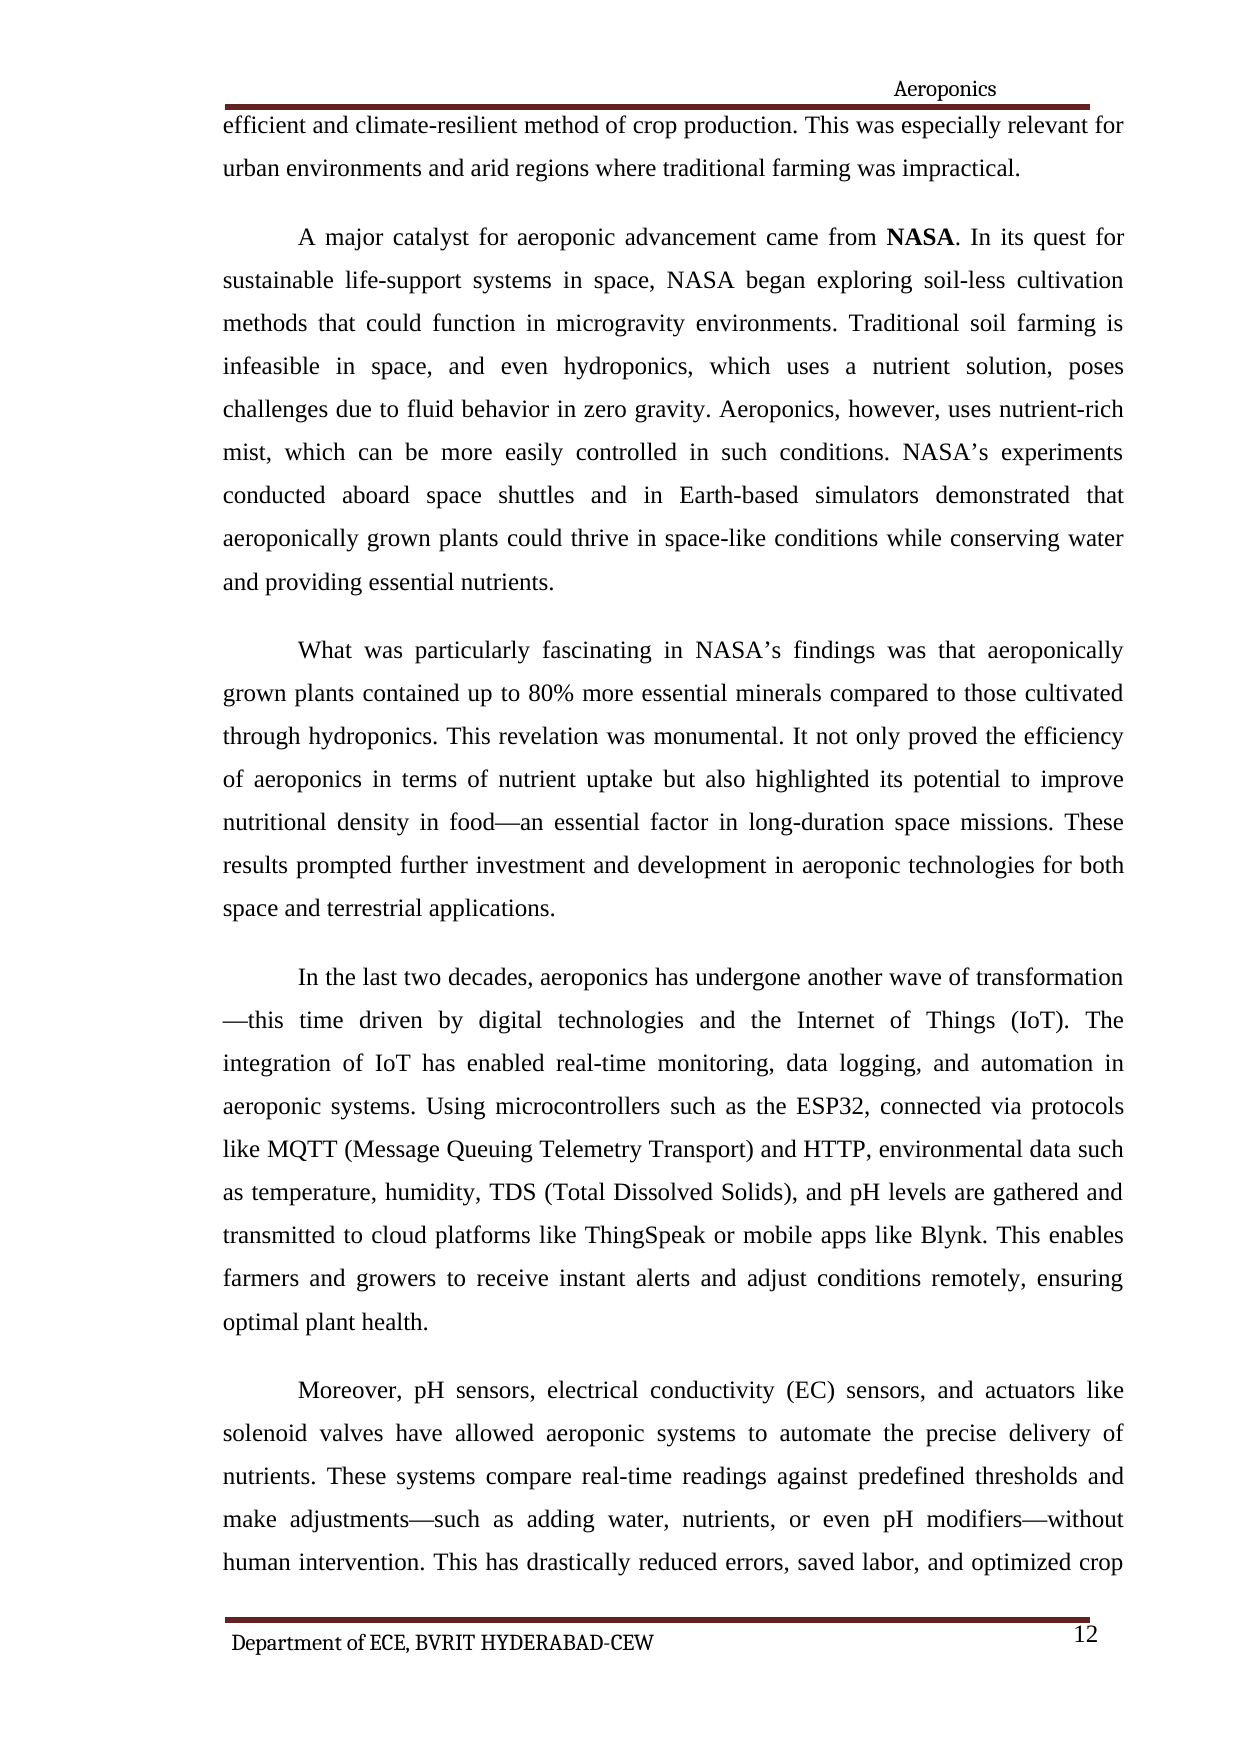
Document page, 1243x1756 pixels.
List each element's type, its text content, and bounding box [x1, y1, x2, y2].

text What was particularly fascinating in NASA’s findings was that aeroponically grown plants contained up to 80% more essential minerals compared to those cultivated through hydroponics. This revelation was monumental. It not only proved the efficiency of aeroponics in terms of nutrient uptake but also highlighted its potential to improve nutritional density in food—an essential factor in long-duration space missions. These results prompted further investment and development in aeroponic technologies for both space and terrestrial applications. [223, 635, 1125, 922]
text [223, 1375, 1125, 1576]
text In the last two decades, aeroponics has undergone another wave of transformation—this time driven by digital technologies and the Internet of Things (IoT). The integration of IoT has enabled real-time monitoring, data logging, and automation in aeroponic systems. Using microcontrollers such as the ESP32, connected via protocols like MQTT (Message Queuing Telemetry Transport) and HTTP, environmental data such as temperature, humidity, TDS (Total Dissolved Solids), and pH levels are gathered and transmitted to cloud platforms like ThingSpeak or mobile apps like Blynk. This enables farmers and growers to receive instant alerts and adjust conditions remotely, ensuring optimal plant health. [223, 962, 1125, 1335]
text A major catalyst for aeroponic advancement came from NASA. In its quest for sustainable life-support systems in space, NASA began exploring soil-less cultivation methods that could function in microgravity environments. Traditional soil farming is infeasible in space, and even hydroponics, which uses a nutrient solution, poses challenges due to fluid behavior in zero gravity. Aeroponics, however, uses nutrient-rich mist, which can be more easily controlled in such conditions. NASA’s experiments conducted aboard space shuttles and in Earth-based simulators demonstrated that aeroponically grown plants could thrive in space-like conditions while conserving water and providing essential nutrients. [223, 222, 1125, 595]
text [223, 110, 1125, 182]
